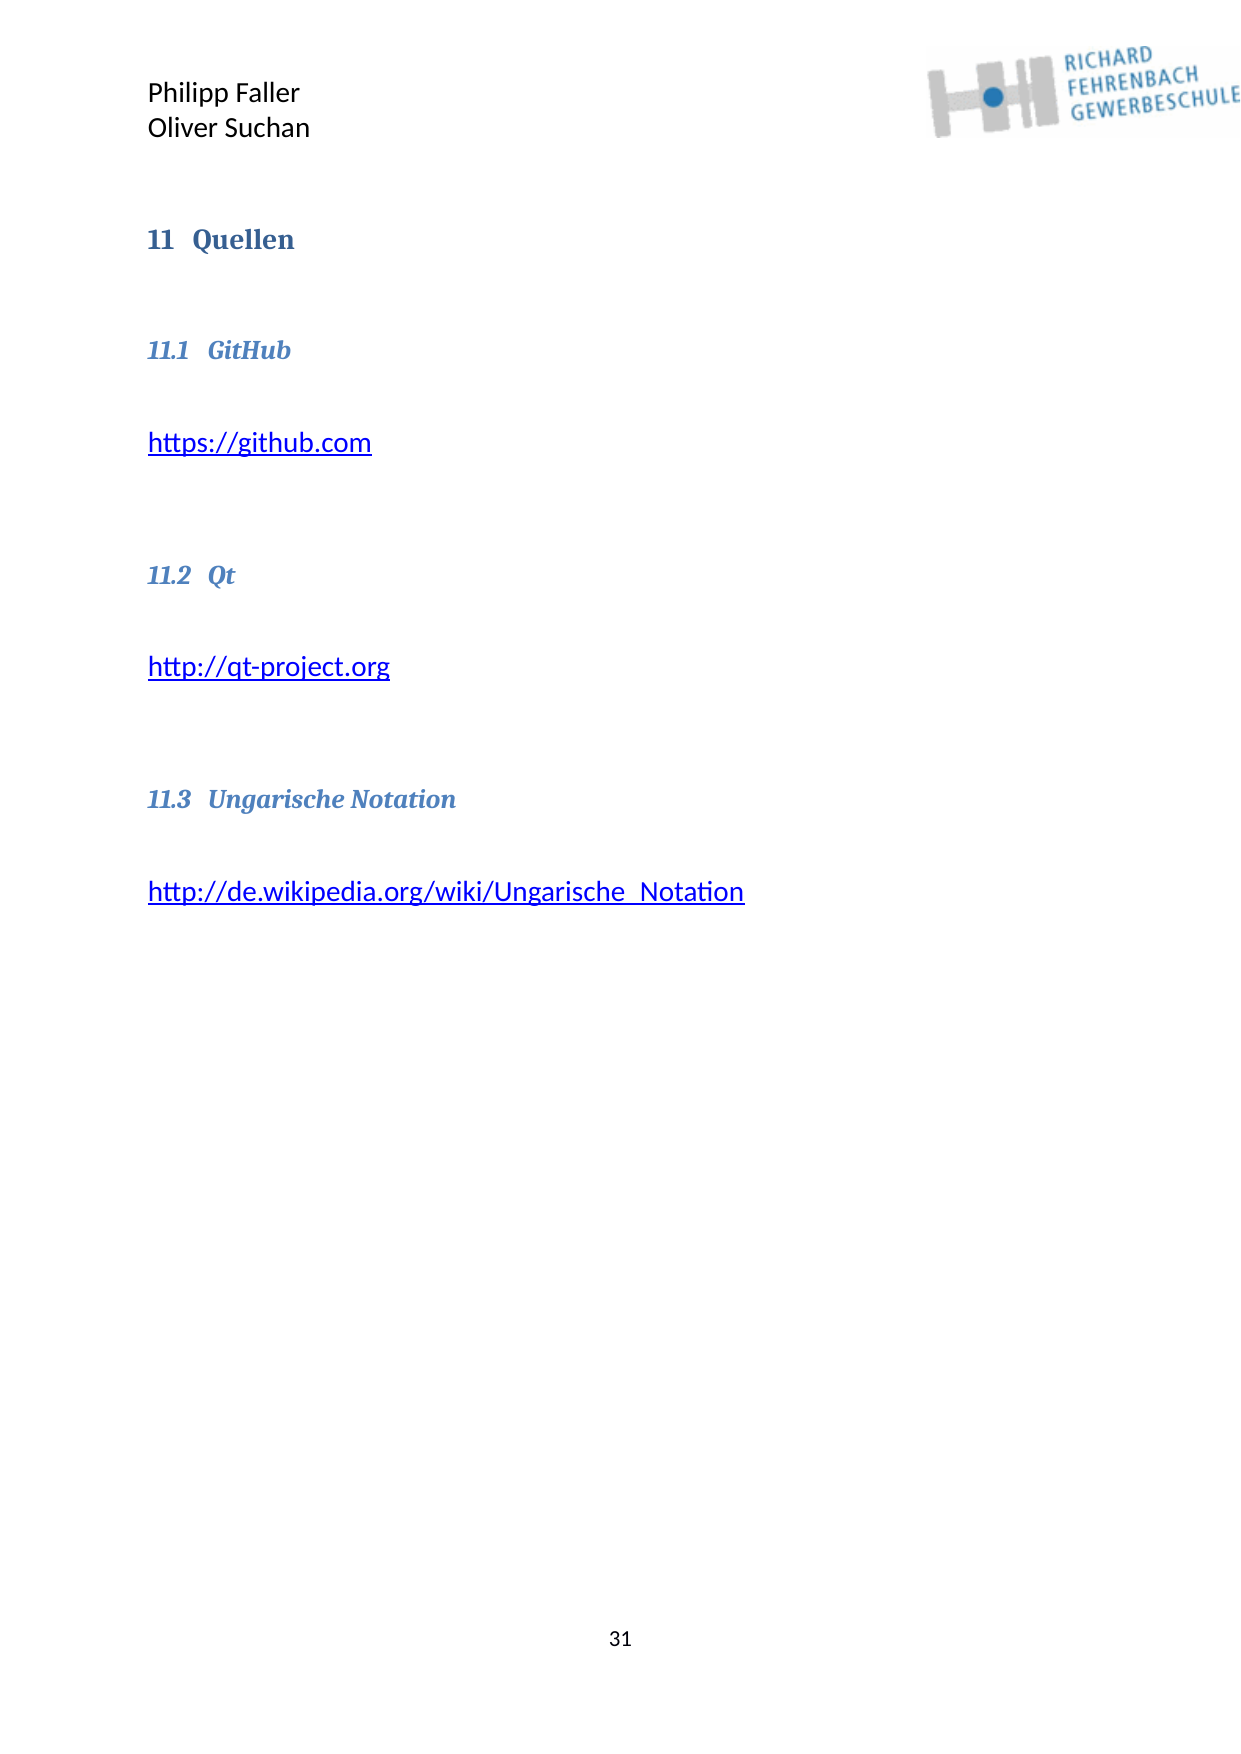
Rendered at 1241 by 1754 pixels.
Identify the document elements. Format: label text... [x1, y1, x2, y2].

list GitHub [148, 335, 1093, 367]
text https://github.com [148, 424, 1093, 460]
picture [926, 46, 1241, 138]
list Ungarische Notation [148, 784, 1093, 815]
text http://qt-project.org [148, 648, 1093, 684]
text http://de.wikipedia.org/wiki/Ungarische_Notation [148, 873, 1093, 908]
list Qt [148, 560, 1093, 591]
list Quellen [148, 223, 1093, 257]
